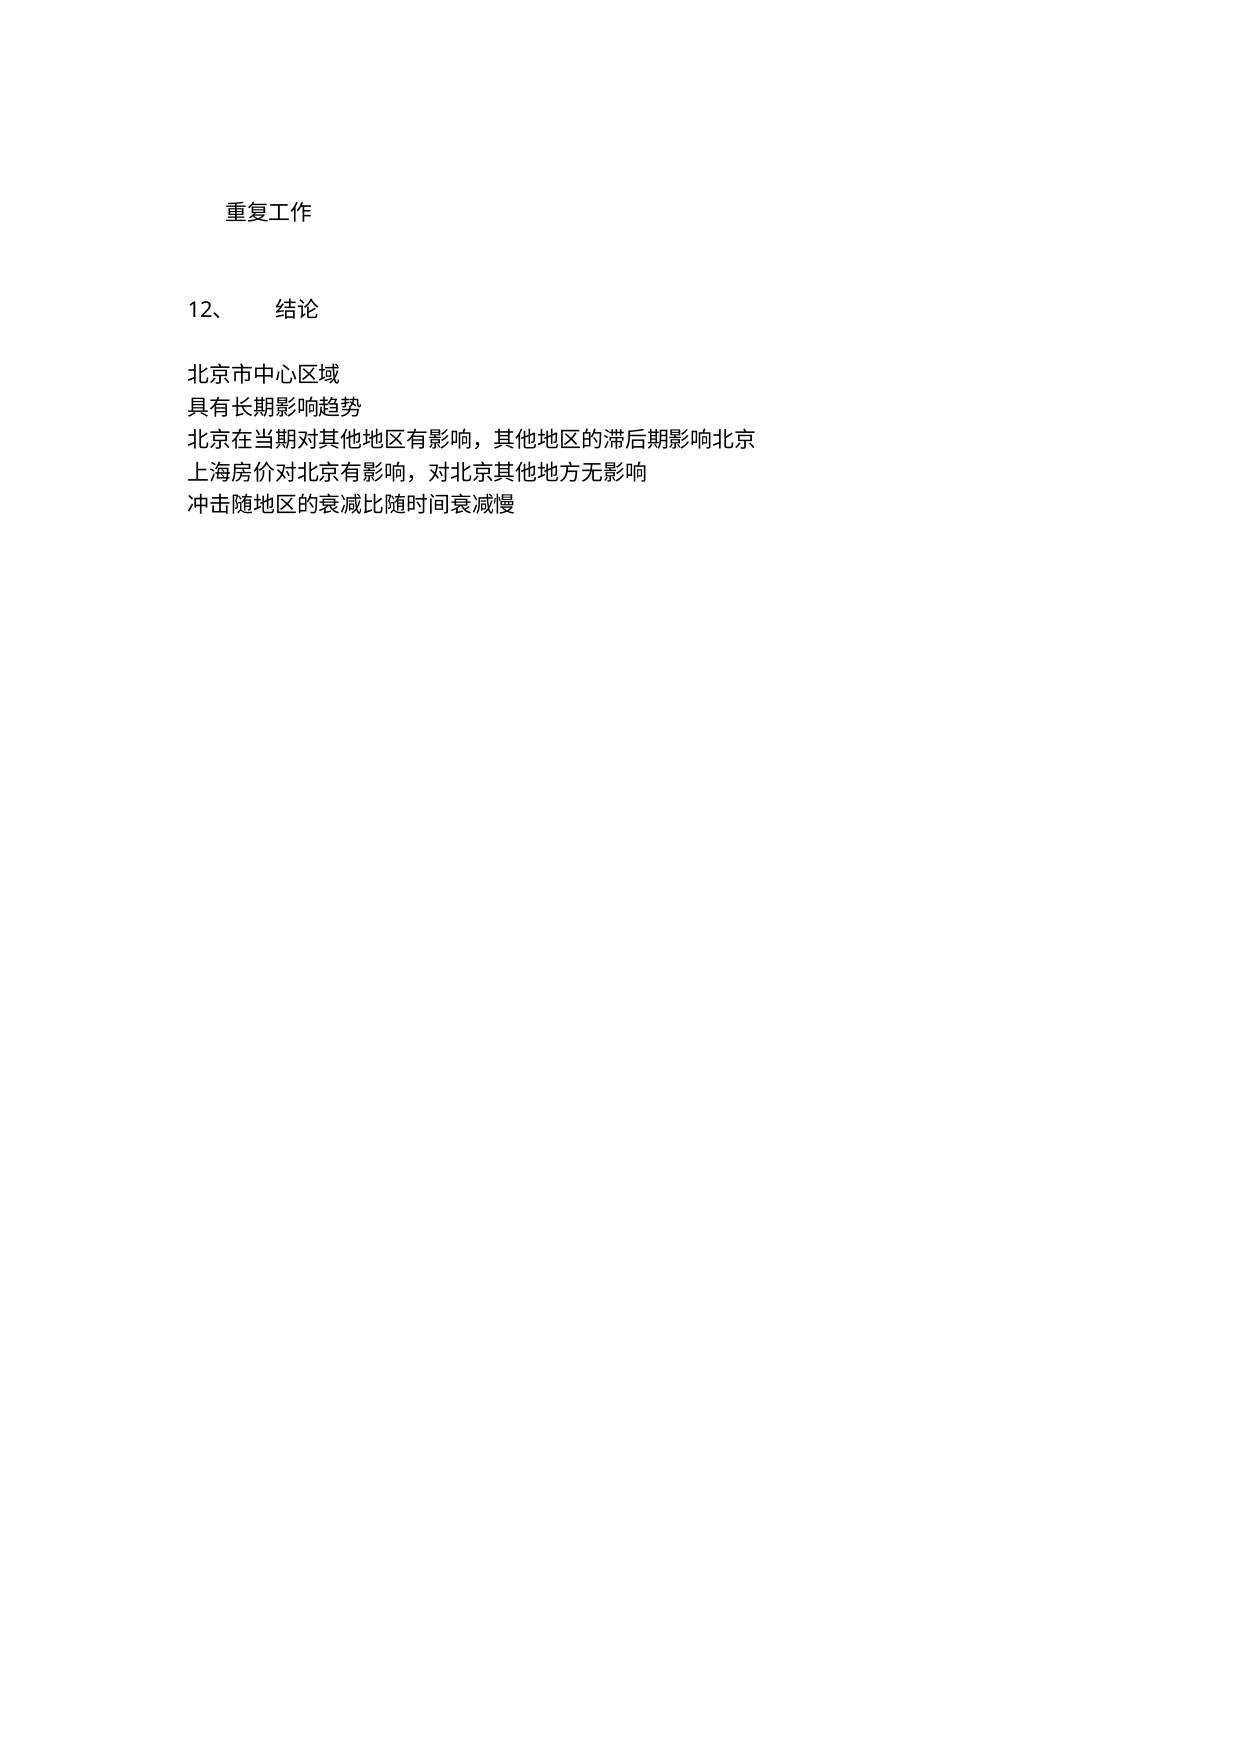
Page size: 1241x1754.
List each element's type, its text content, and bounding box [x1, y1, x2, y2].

list 重复工作 [225, 194, 1053, 227]
text 上海房价对北京有影响，对北京其他地方无影响 [187, 454, 1053, 487]
text 北京在当期对其他地区有影响，其他地区的滞后期影响北京 [187, 422, 1053, 454]
text 冲击随地区的衰减比随时间衰减慢 [187, 487, 1053, 519]
text 北京市中心区域 [187, 357, 1053, 389]
list 结论 [187, 292, 1053, 324]
text 具有长期影响趋势 [187, 389, 1053, 422]
